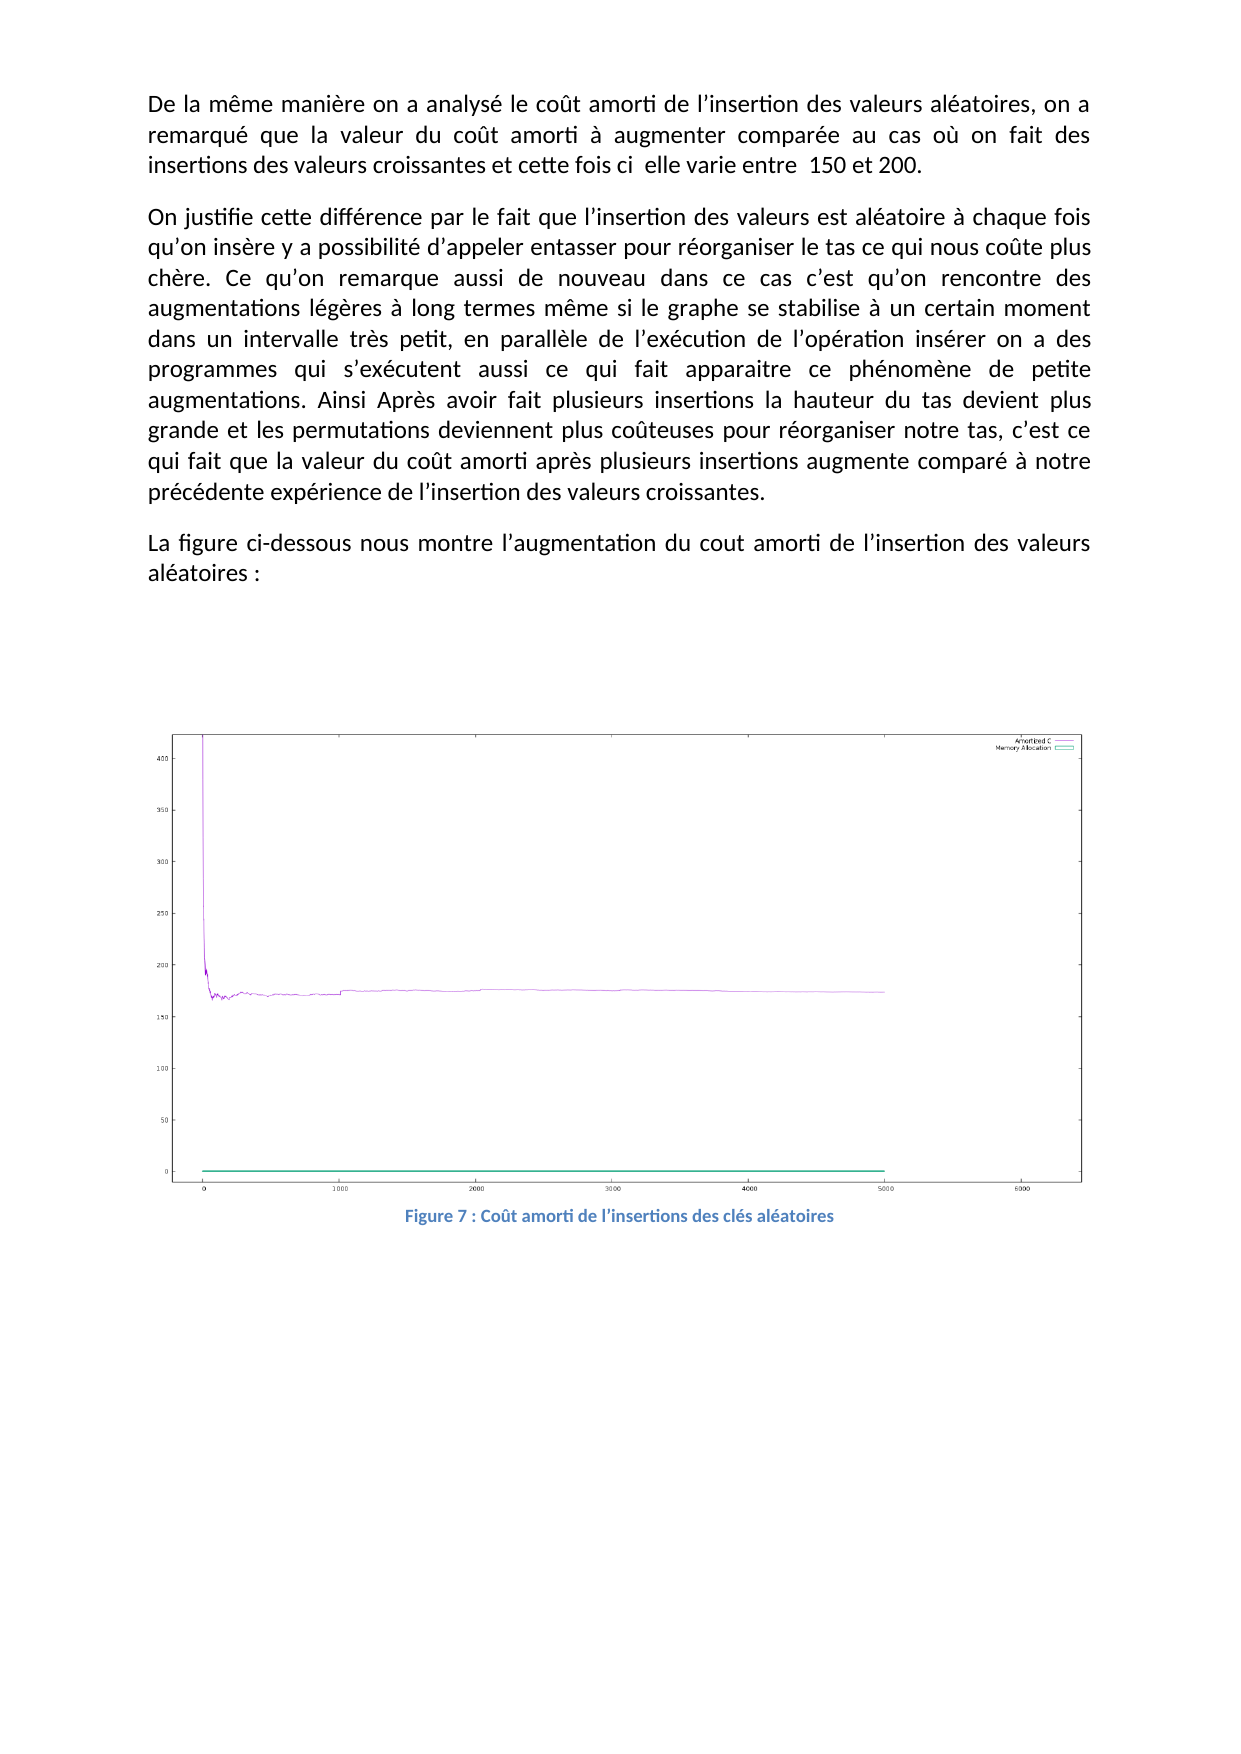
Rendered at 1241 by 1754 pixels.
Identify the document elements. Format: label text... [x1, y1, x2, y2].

picture [146, 726, 1093, 1195]
text La figure ci-dessous nous montre l’augmentation du cout amorti de l’insertion des valeurs aléatoires : [148, 527, 1093, 588]
text De la même manière on a analysé le coût amorti de l’insertion des valeurs aléatoires, on a remarqué que la valeur du coût amorti à augmenter comparée au cas où on fait des insertions des valeurs croissantes et cette fois ci elle varie entre 150 et 200. [148, 89, 1093, 180]
text On justifie cette différence par le fait que l’insertion des valeurs est aléatoire à chaque fois qu’on insère y a possibilité d’appeler entasser pour réorganiser le tas ce qui nous coûte plus chère. Ce qu’on remarque aussi de nouveau dans ce cas c’est qu’on rencontre des augmentations légères à long termes même si le graphe se stabilise à un certain moment dans un intervalle très petit, en parallèle de l’exécution de l’opération insérer on a des programmes qui s’exécutent aussi ce qui fait apparaitre ce phénomène de petite augmentations. Ainsi Après avoir fait plusieurs insertions la hauteur du tas devient plus grande et les permutations deviennent plus coûteuses pour réorganiser notre tas, c’est ce qui fait que la valeur du coût amorti après plusieurs insertions augmente comparé à notre précédente expérience de l’insertion des valeurs croissantes. [148, 201, 1093, 506]
